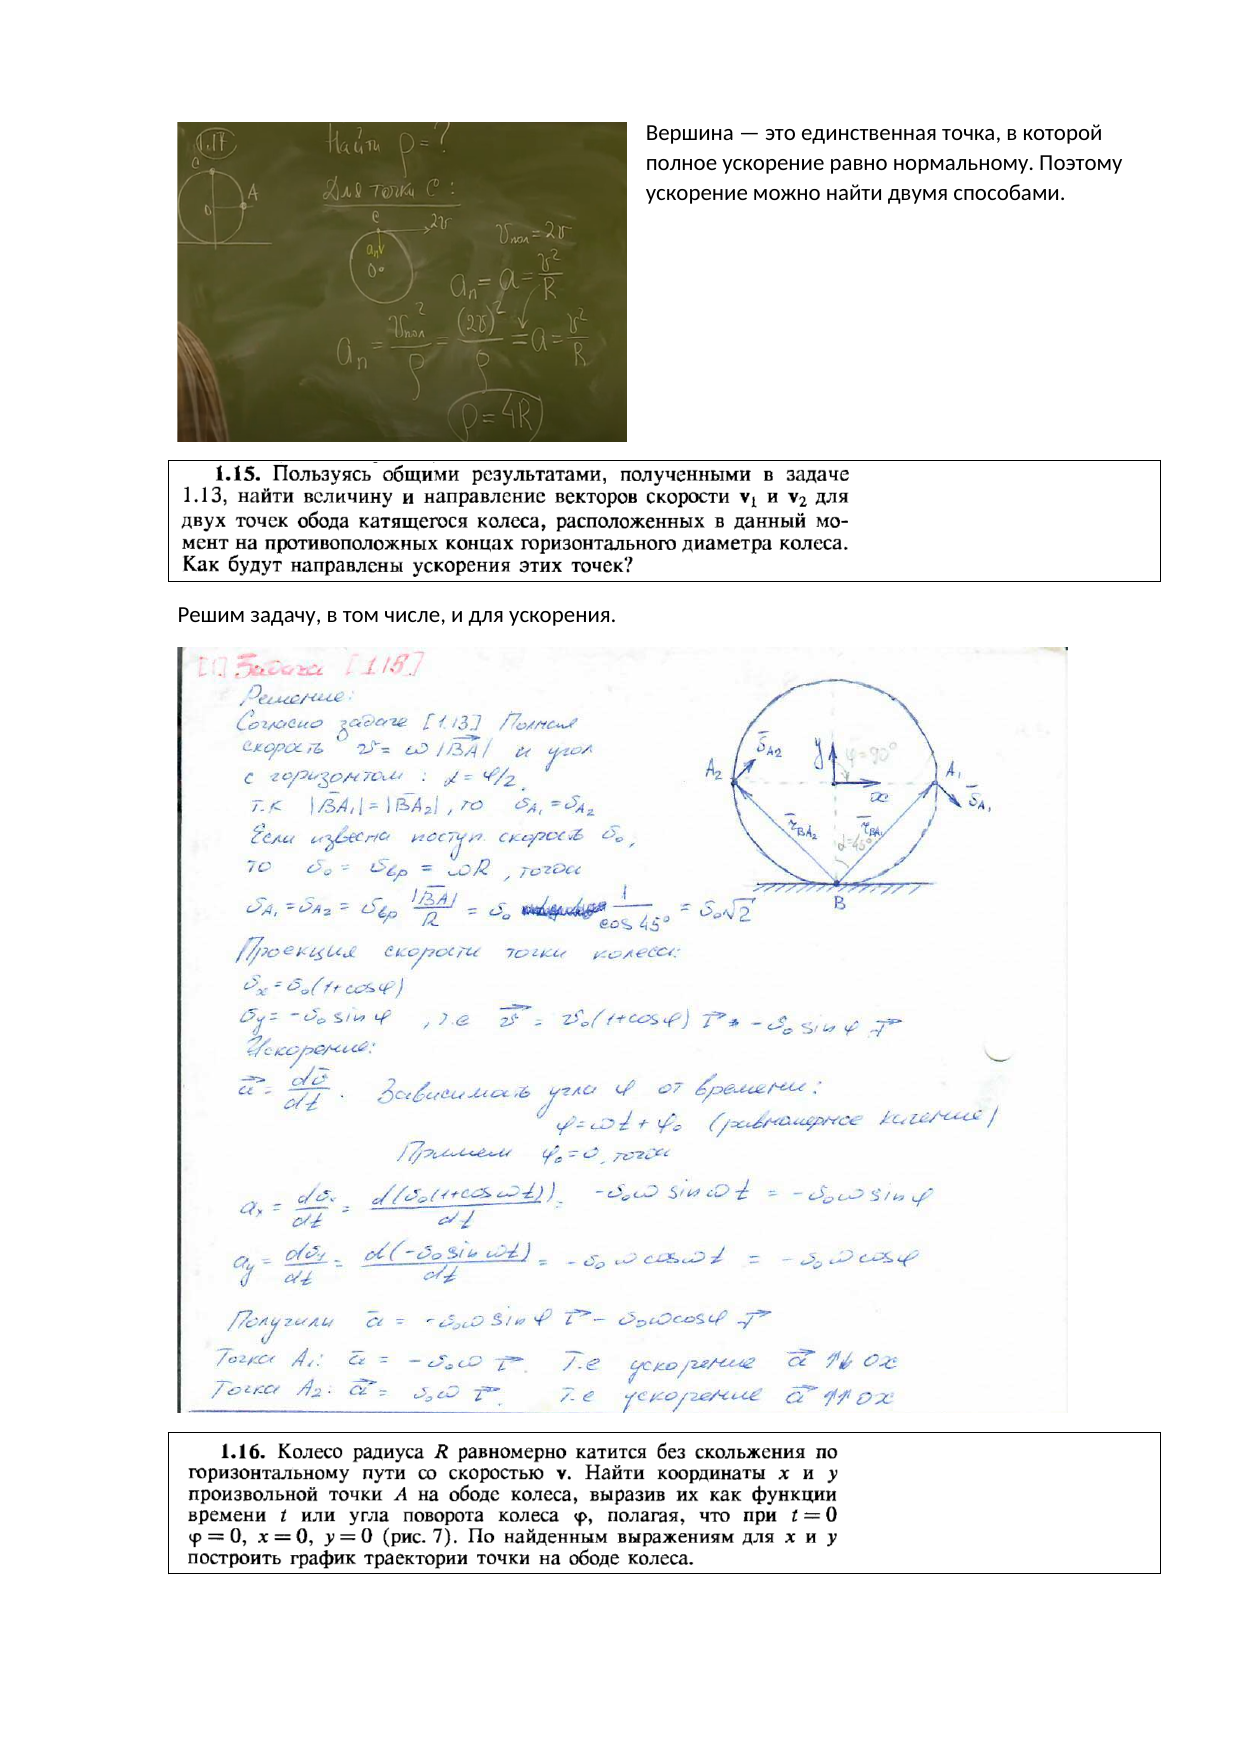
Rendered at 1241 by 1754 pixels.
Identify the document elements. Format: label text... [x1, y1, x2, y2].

text Вершина — это единственная точка, в которой полное ускорение равно нормальному. Поэтому ускорение можно найти двумя способами. [177, 118, 1152, 207]
text Решим задачу, в том числе, и для ускорения. [177, 601, 1152, 629]
picture [177, 647, 1068, 1413]
picture [177, 462, 865, 579]
picture [177, 1435, 846, 1572]
picture [177, 122, 627, 442]
